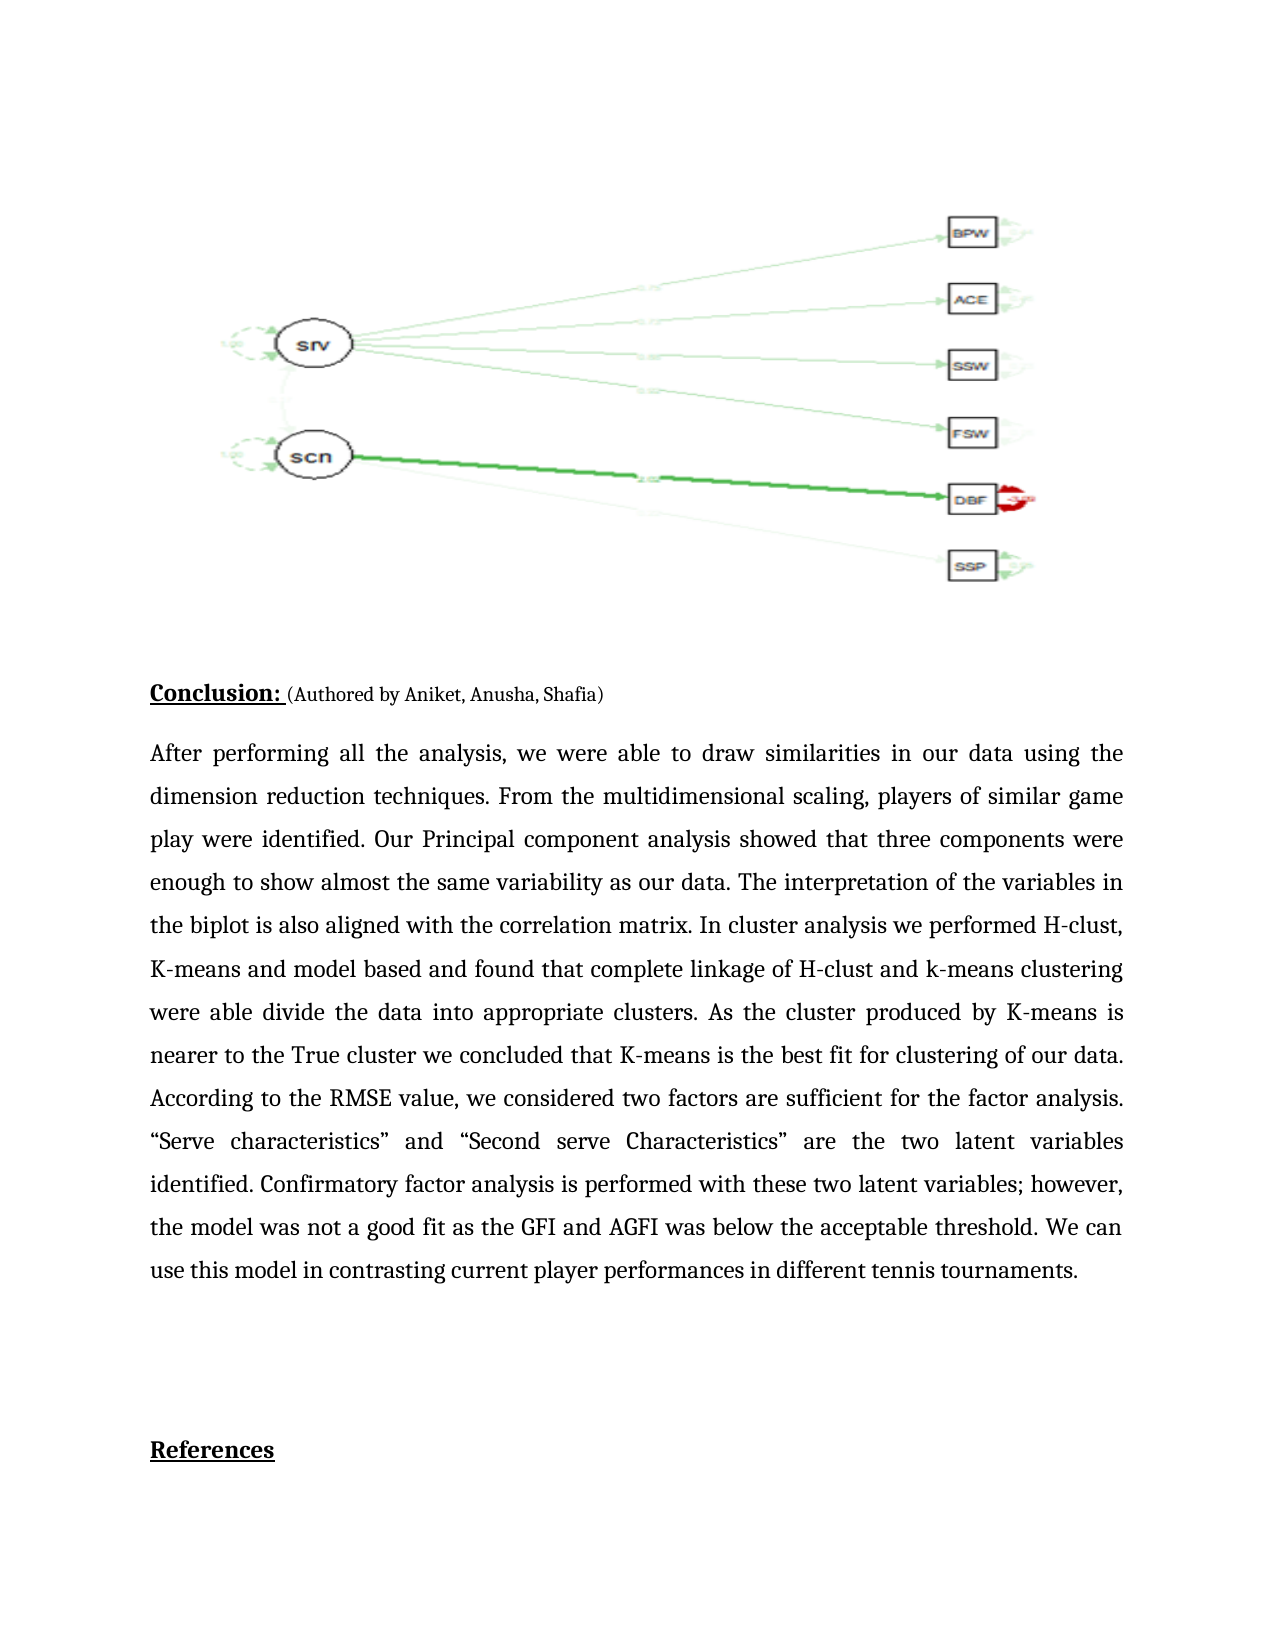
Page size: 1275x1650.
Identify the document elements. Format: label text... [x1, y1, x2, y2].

text References [150, 1436, 1125, 1464]
text After performing all the analysis, we were able to draw similarities in our data using the dimension reduction techniques. From the multidimensional scaling, players of similar game play were identified. Our Principal component analysis showed that three components were enough to show almost the same variability as our data. The interpretation of the variables in the biplot is also aligned with the correlation matrix. In cluster analysis we performed H-clust, K-means and model based and found that complete linkage of H-clust and k-means clustering were able divide the data into appropriate clusters. As the cluster produced by K-means is nearer to the True cluster we concluded that K-means is the best fit for clustering of our data. According to the RMSE value, we considered two factors are sufficient for the factor analysis. “Serve characteristics” and “Second serve Characteristics” are the two latent variables identified. Confirmatory factor analysis is performed with these two latent variables; however, the model was not a good fit as the GFI and AGFI was below the acceptable threshold. We can use this model in contrasting current player performances in different tennis tournaments. [150, 739, 1125, 1285]
picture [150, 150, 1138, 649]
text Conclusion: (Authored by Aniket, Anusha, Shafia) [150, 679, 1125, 708]
